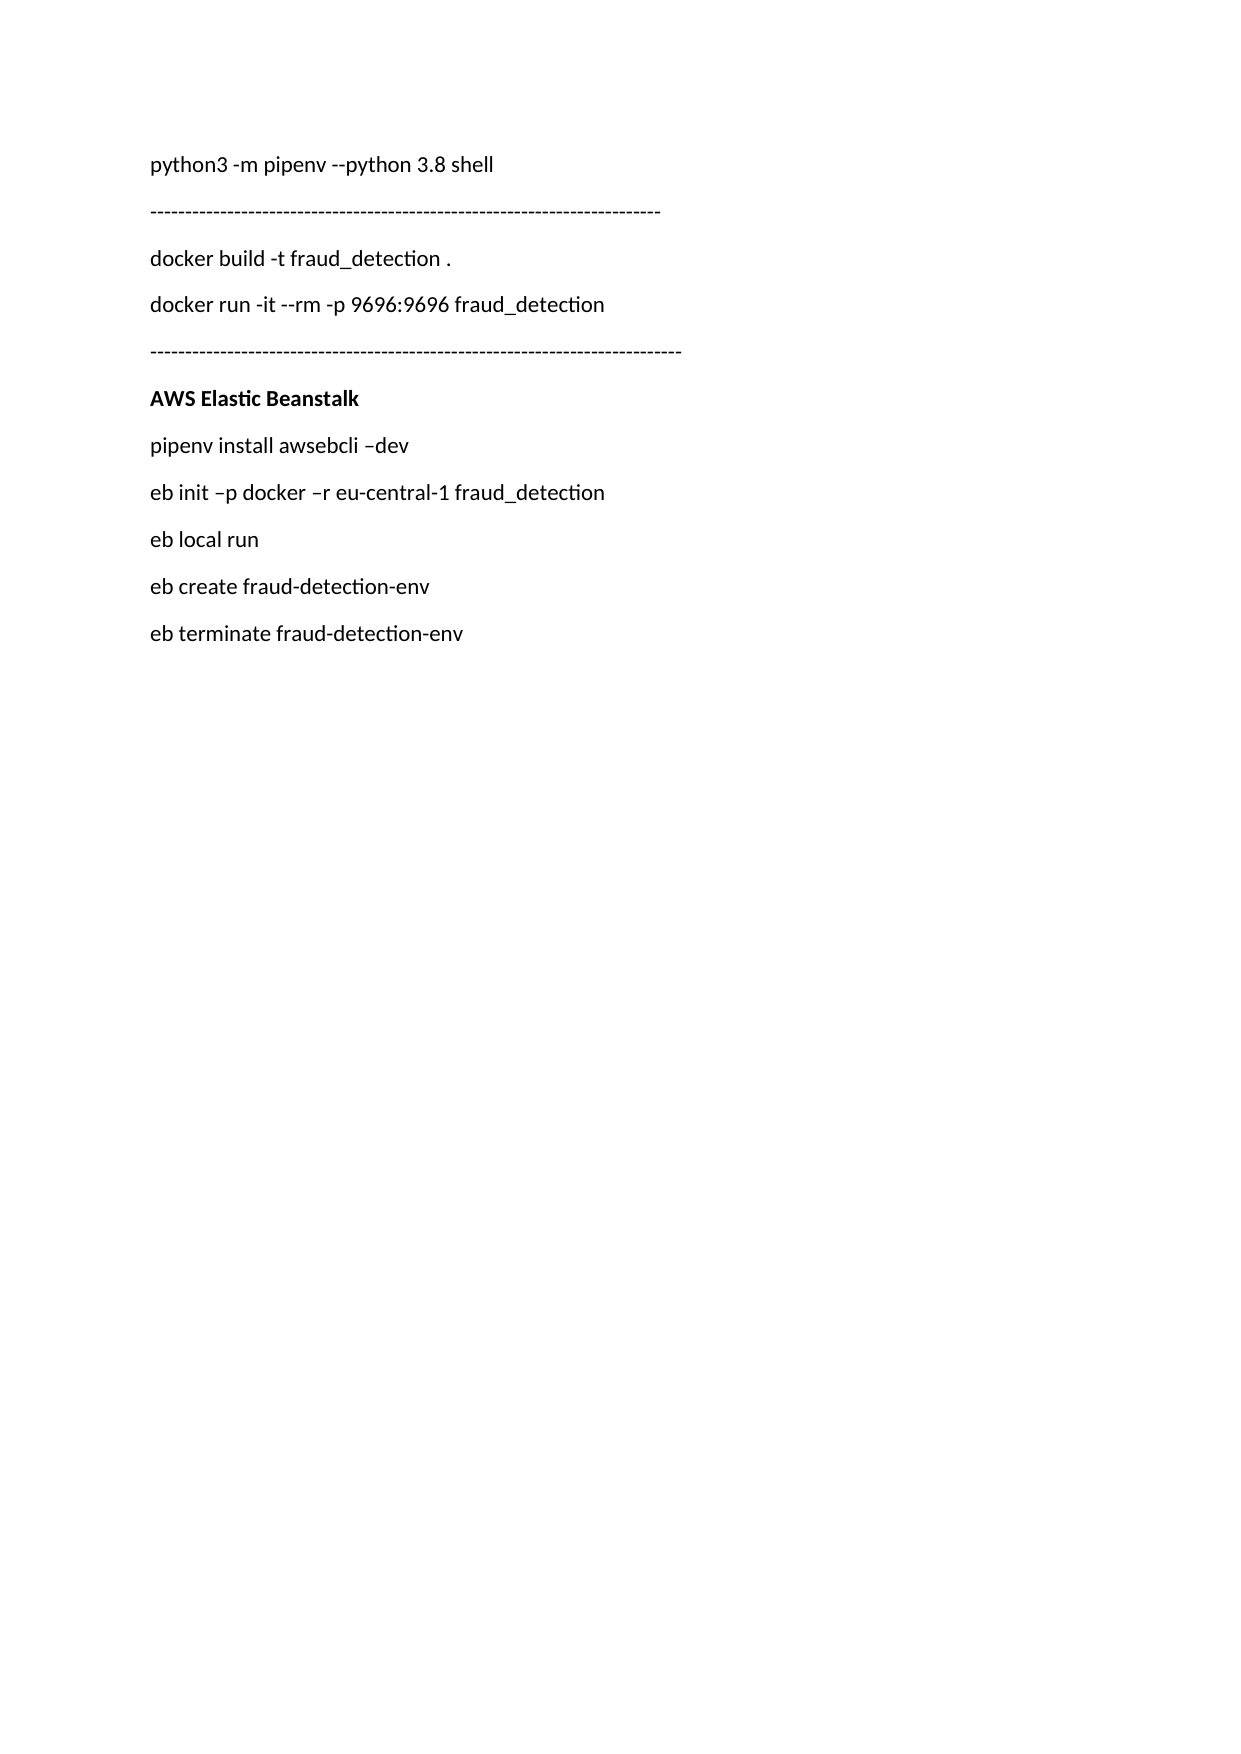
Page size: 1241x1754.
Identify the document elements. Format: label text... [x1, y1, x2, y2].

text eb create fraud-detection-env [150, 572, 1090, 600]
text ------------------------------------------------------------------------- [150, 197, 1090, 225]
text python3 -m pipenv --python 3.8 shell [150, 150, 1090, 178]
text eb local run [150, 525, 1090, 553]
text eb terminate fraud-detection-env [150, 619, 1090, 647]
text docker run -it --rm -p 9696:9696 fraud_detection [150, 291, 1090, 319]
text eb init –p docker –r eu-central-1 fraud_detection [150, 478, 1090, 506]
text pipenv install awsebcli –dev [150, 431, 1090, 459]
text AWS Elastic Beanstalk [150, 384, 1090, 412]
text docker build -t fraud_detection . [150, 244, 1090, 272]
text ---------------------------------------------------------------------------- [150, 337, 1090, 366]
